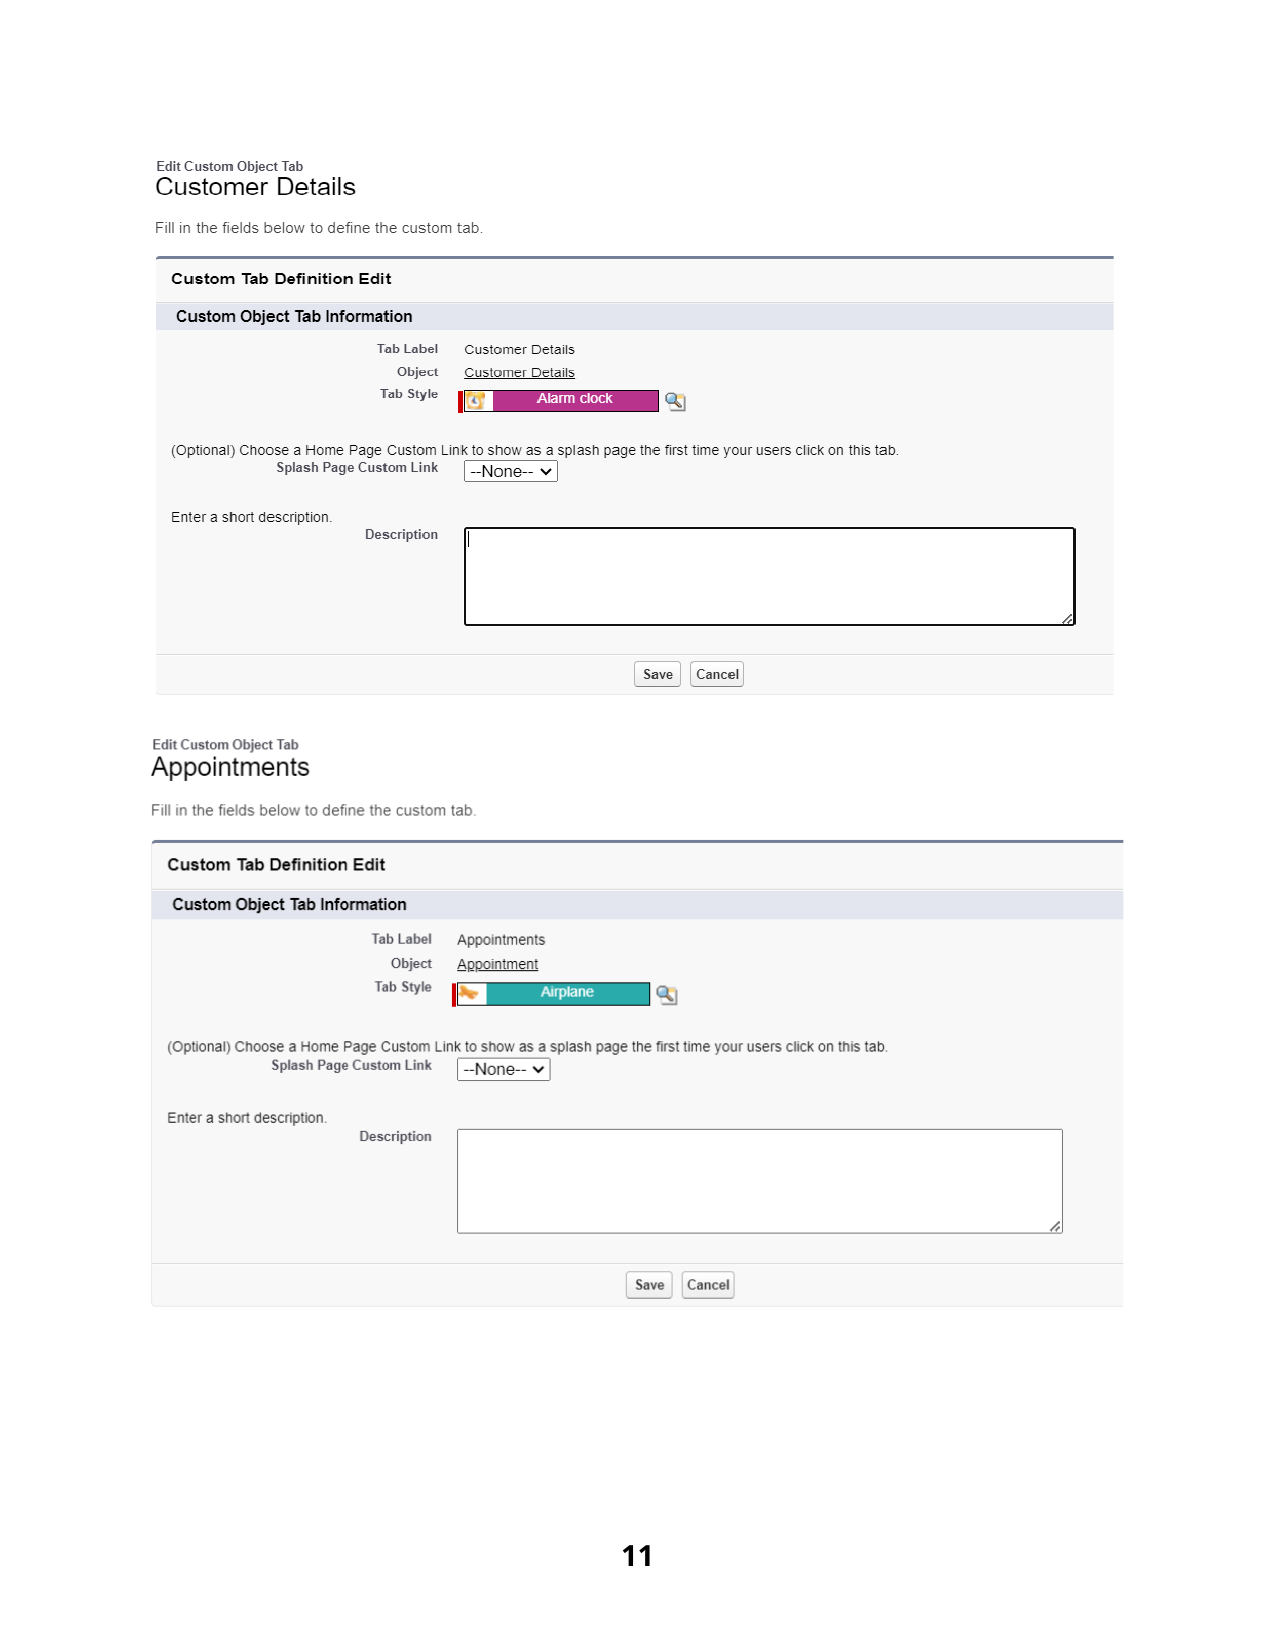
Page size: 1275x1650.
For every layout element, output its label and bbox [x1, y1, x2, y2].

picture [156, 150, 1114, 702]
picture [150, 725, 1124, 1315]
